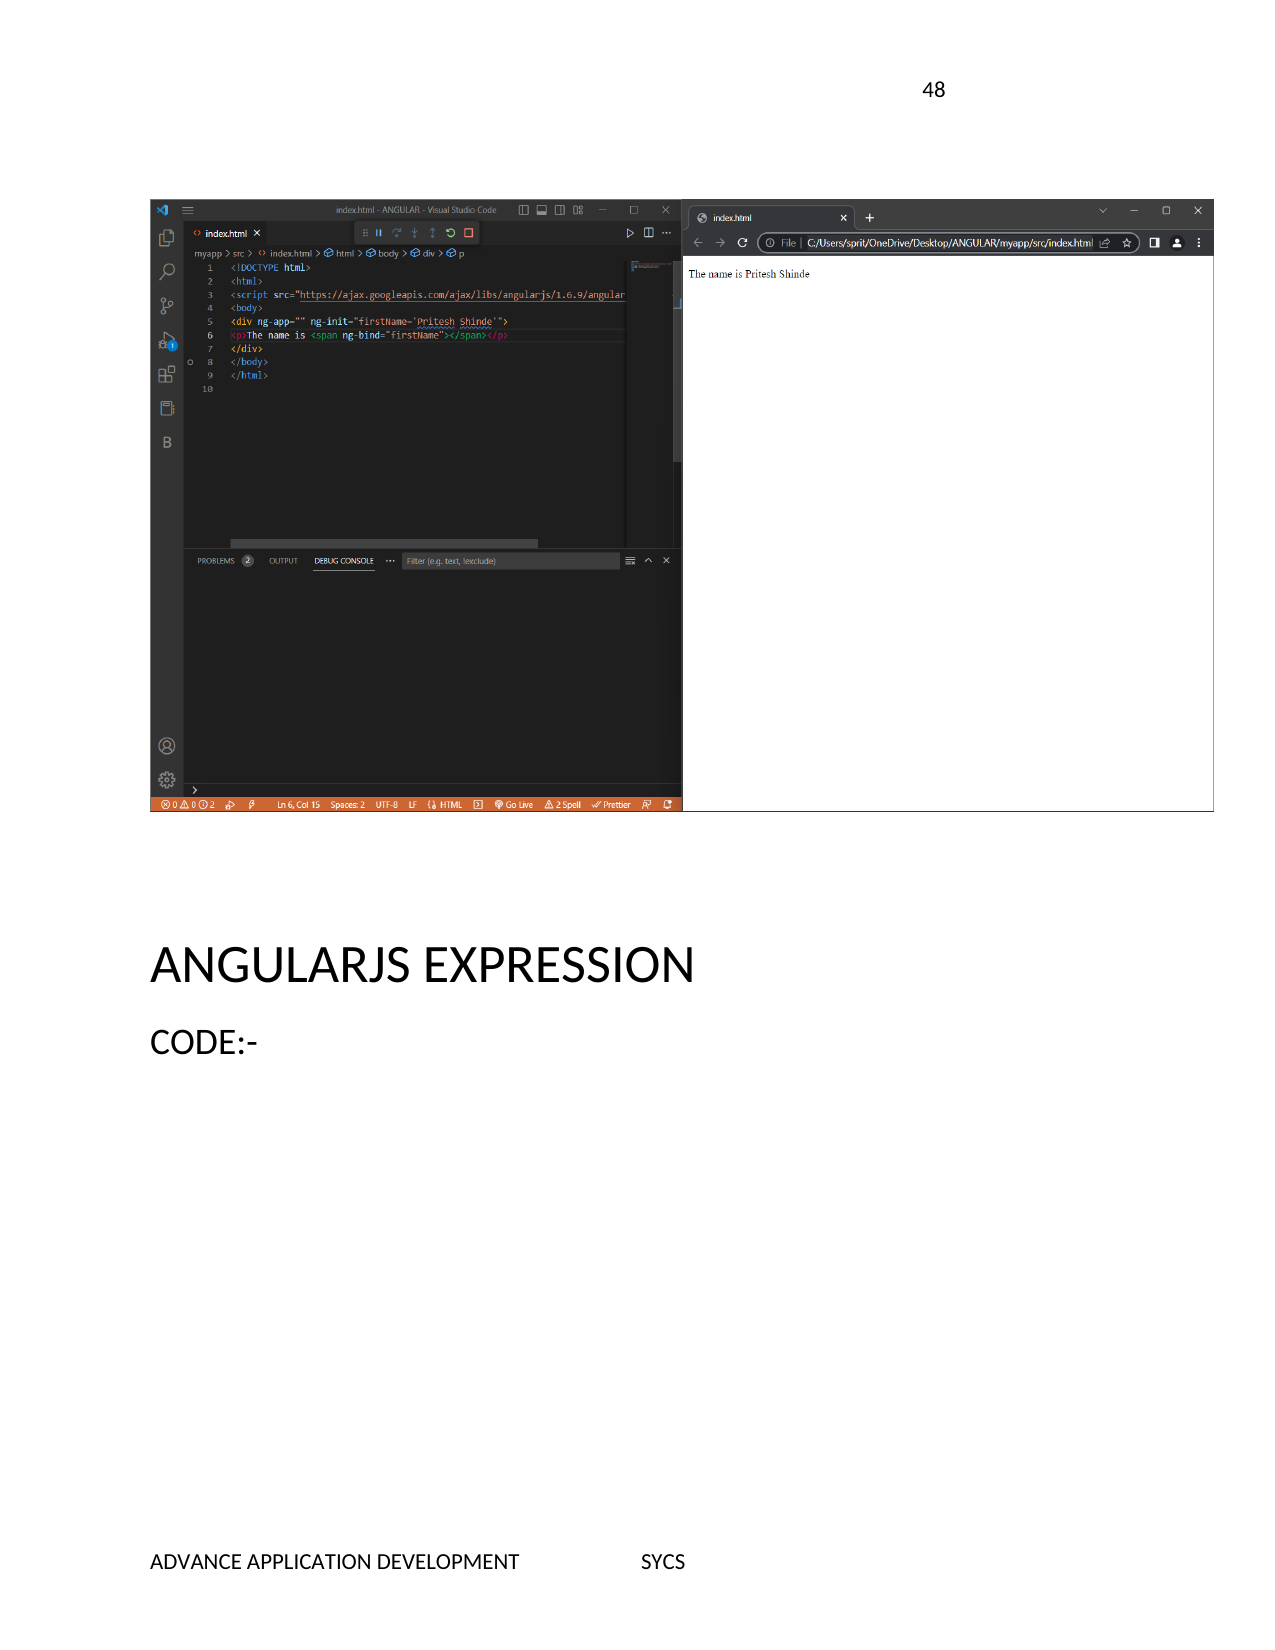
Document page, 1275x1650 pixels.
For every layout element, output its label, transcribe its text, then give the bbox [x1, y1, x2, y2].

picture [150, 199, 1214, 812]
text ANGULARJS EXPRESSION [150, 930, 1125, 996]
text CODE:- [150, 1018, 1125, 1064]
